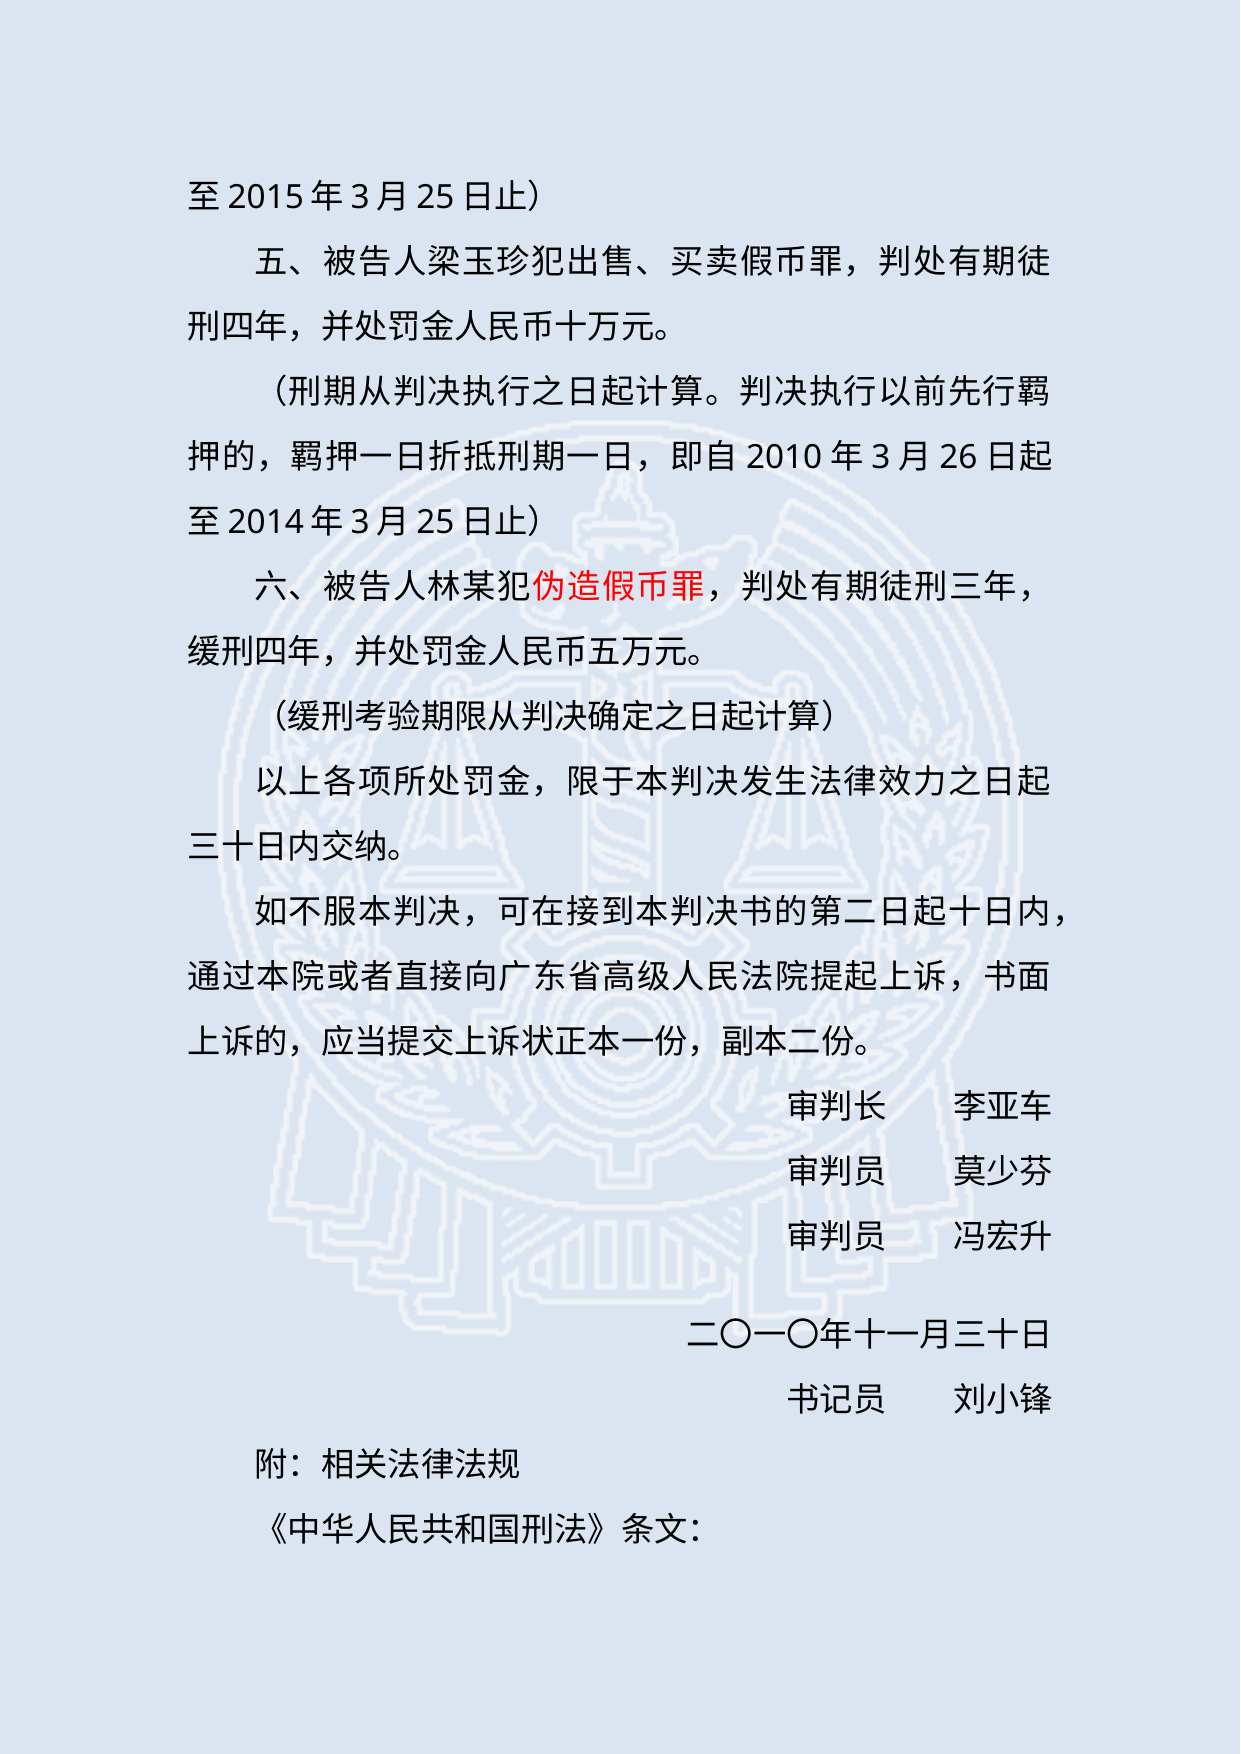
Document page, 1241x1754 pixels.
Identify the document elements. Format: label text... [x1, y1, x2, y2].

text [187, 162, 1053, 227]
text 二〇一〇年十一月三十日 [187, 1299, 1053, 1364]
text 《中华人民共和国刑法》条文： [187, 1494, 1053, 1559]
text 审判长 李亚车 [187, 1072, 1053, 1137]
text 如不服本判决，可在接到本判决书的第二日起十日内，通过本院或者直接向广东省高级人民法院提起上诉，书面上诉的，应当提交上诉状正本一份，副本二份。 [187, 877, 1053, 1072]
text 附：相关法律法规 [187, 1429, 1053, 1494]
text 以上各项所处罚金，限于本判决发生法律效力之日起三十日内交纳。 [187, 747, 1053, 877]
text 书记员 刘小锋 [187, 1364, 1053, 1429]
text （缓刑考验期限从判决确定之日起计算） [187, 682, 1053, 747]
text （刑期从判决执行之日起计算。判决执行以前先行羁押的，羁押一日折抵刑期一日，即自2010年3月26日起至2014年3月25日止） [187, 357, 1053, 552]
text 审判员 莫少芬 [187, 1137, 1053, 1202]
text 审判员 冯宏升 [187, 1202, 1053, 1299]
text 五、被告人梁玉珍犯出售、买卖假币罪，判处有期徒刑四年，并处罚金人民币十万元。 [187, 227, 1053, 357]
text 六、被告人林某犯伪造假币罪，判处有期徒刑三年，缓刑四年，并处罚金人民币五万元。 [187, 552, 1053, 682]
